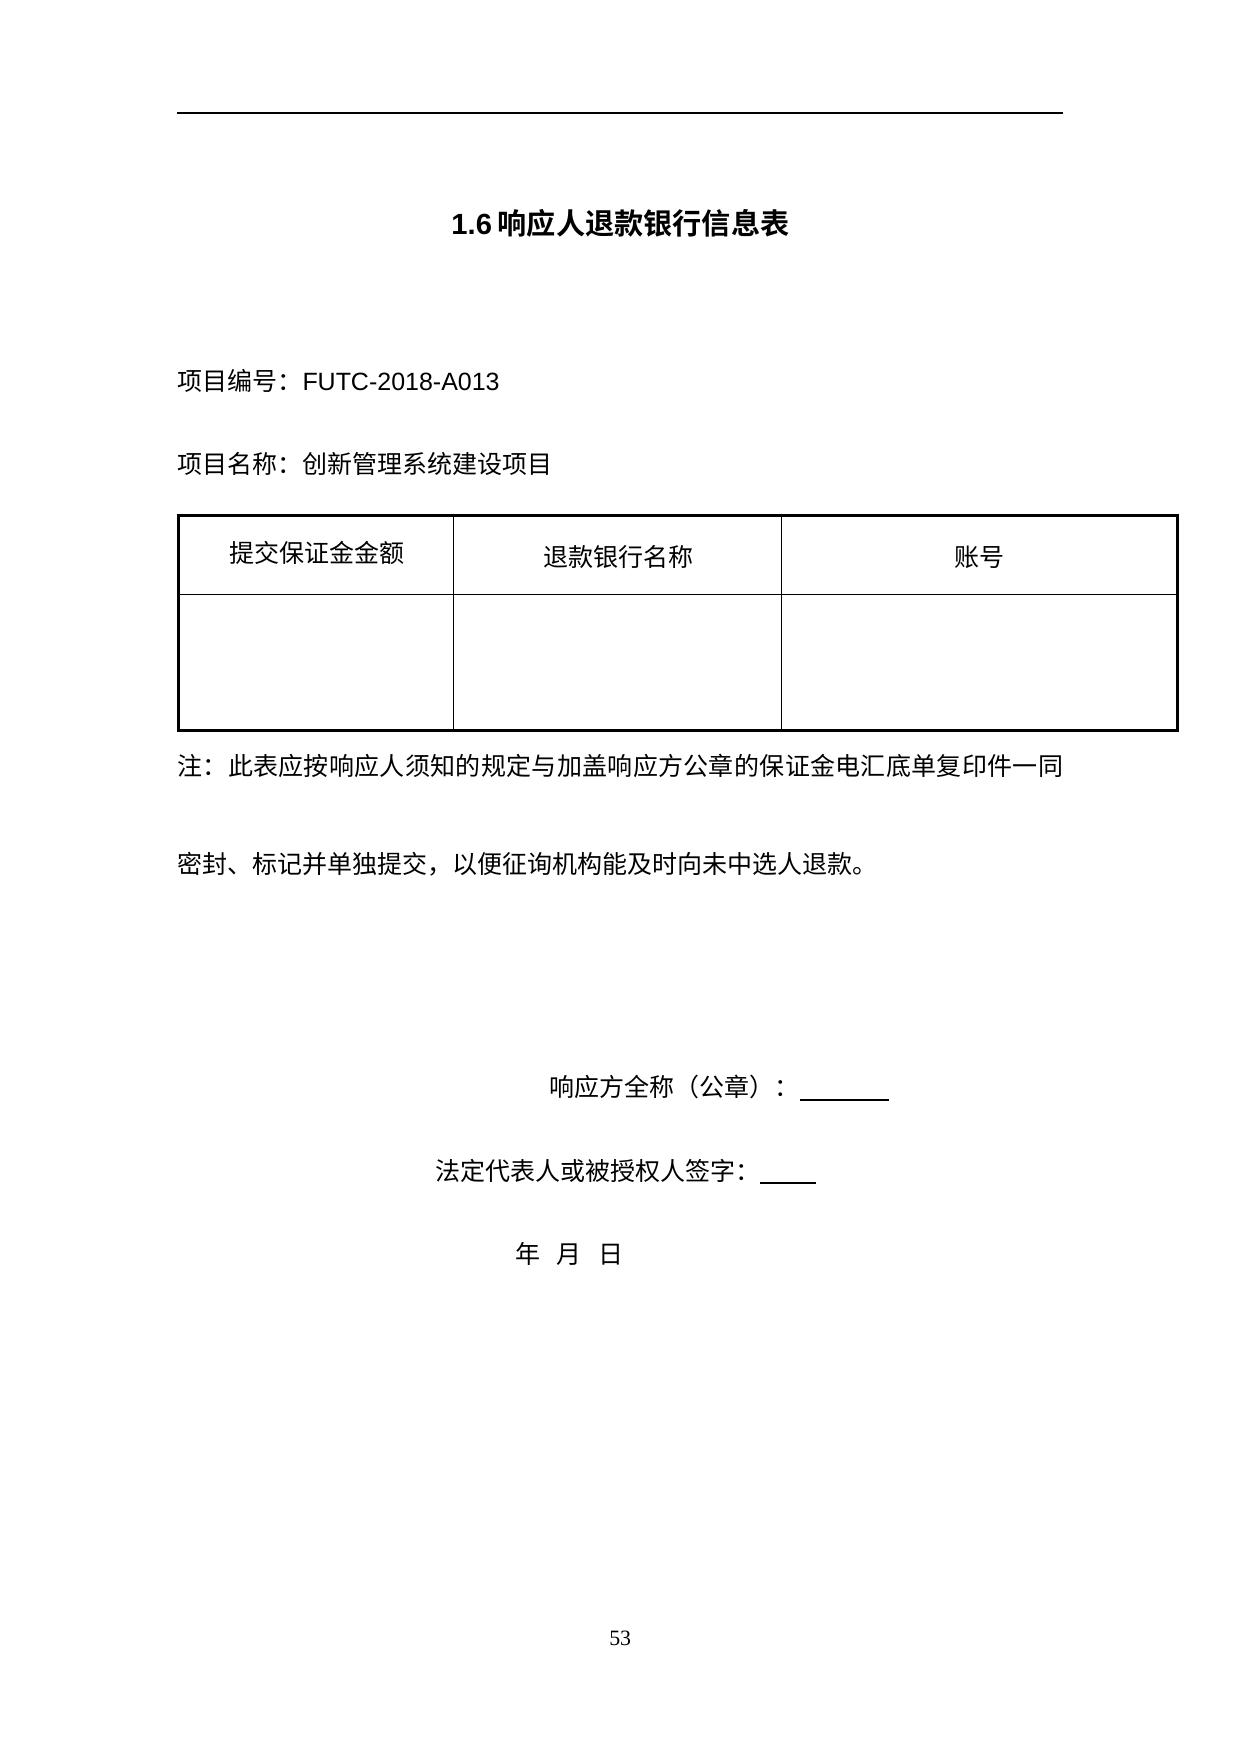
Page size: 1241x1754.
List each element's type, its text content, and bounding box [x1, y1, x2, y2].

text 项目编号：FUTC-2018-A013 [177, 347, 1063, 412]
subtitle 1.6响应人退款银行信息表 [177, 189, 1063, 254]
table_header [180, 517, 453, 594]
text 法定代表人或被授权人签字： [233, 1137, 1063, 1202]
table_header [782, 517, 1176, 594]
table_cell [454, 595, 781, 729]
text 注：此表应按响应人须知的规定与加盖响应方公章的保证金电汇底单复印件一同密封、标记并单独提交，以便征询机构能及时向未中选人退款。 [177, 732, 1063, 895]
text 响应方全称（公章）： [233, 1053, 1063, 1118]
text 年 月 日 [177, 1220, 1063, 1285]
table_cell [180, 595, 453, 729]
text 项目名称：创新管理系统建设项目 [177, 431, 1063, 496]
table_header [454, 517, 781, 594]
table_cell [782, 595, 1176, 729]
